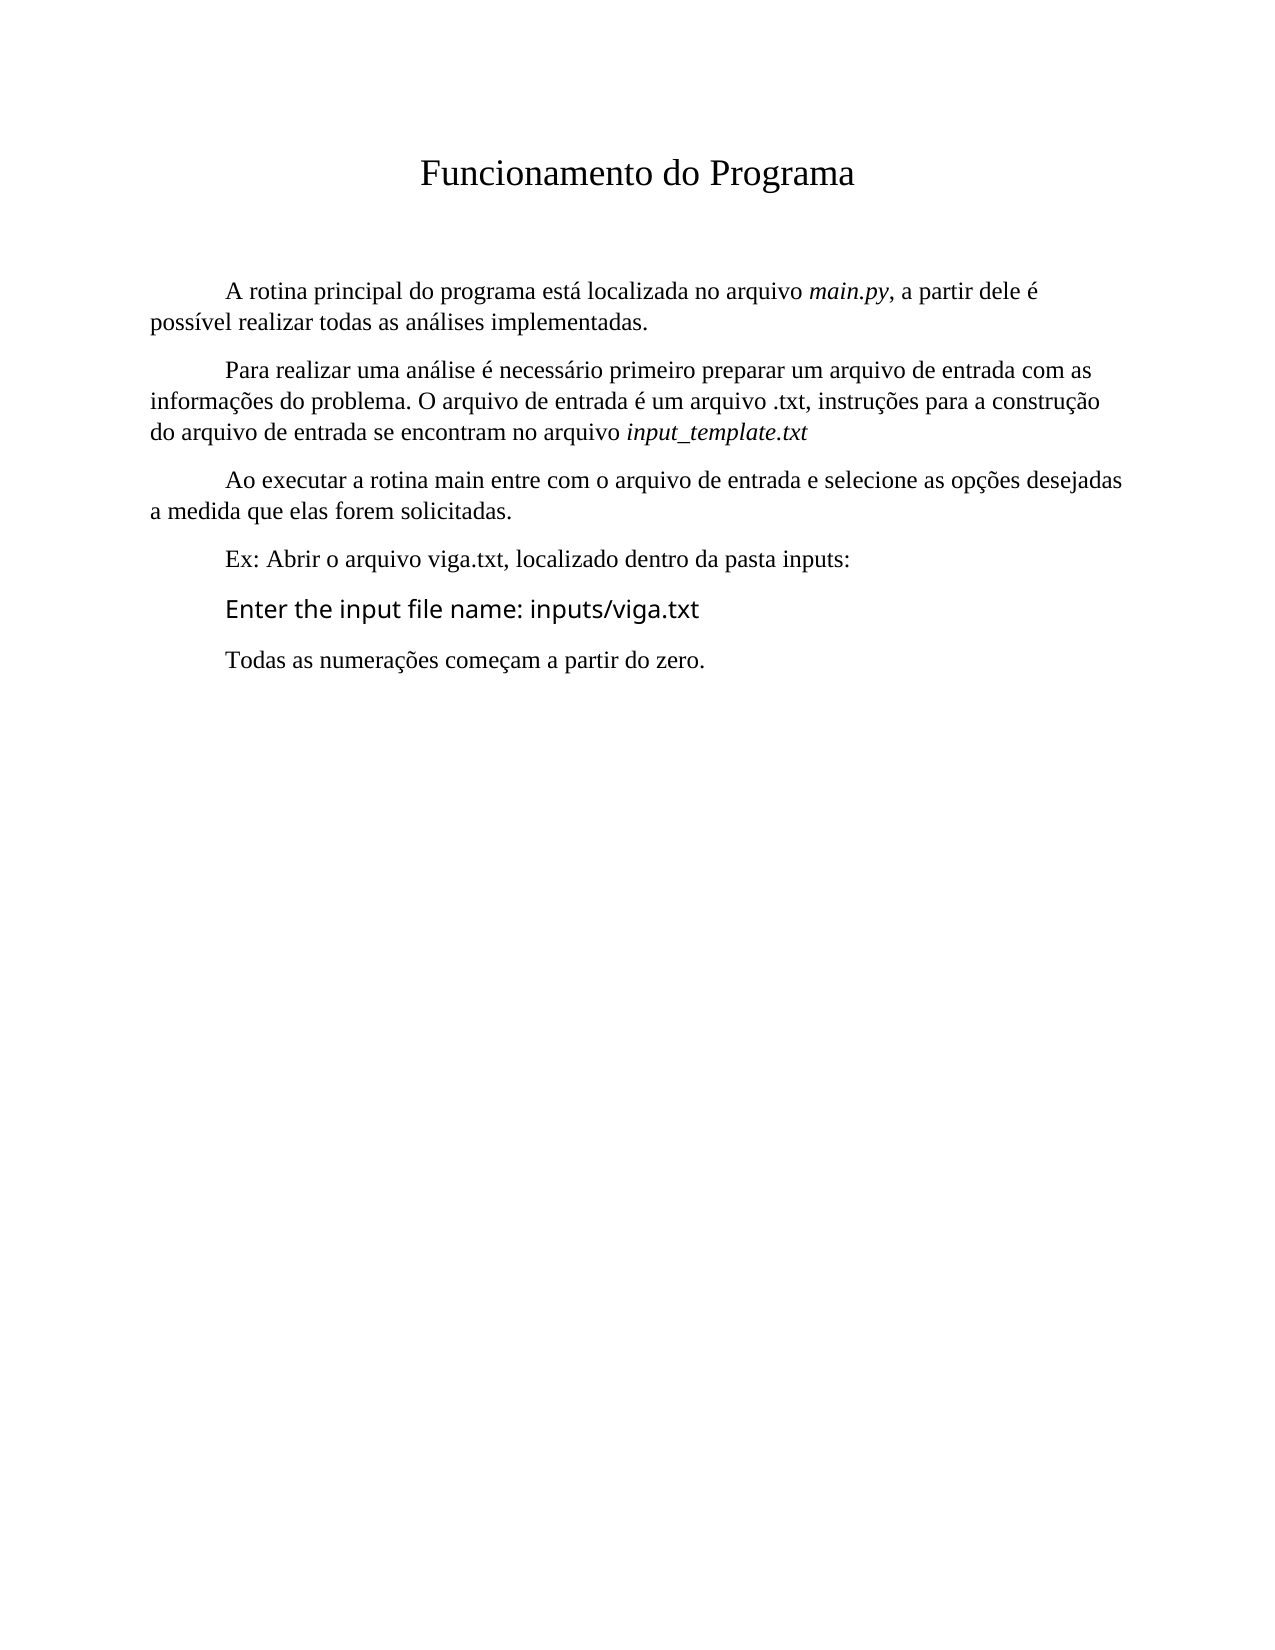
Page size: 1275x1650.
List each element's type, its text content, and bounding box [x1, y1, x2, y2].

text Funcionamento do Programa [150, 150, 1125, 193]
text Todas as numerações começam a partir do zero. [150, 645, 1125, 674]
text Para realizar uma análise é necessário primeiro preparar um arquivo de entrada com as informações do problema. O arquivo de entrada é um arquivo .txt, instruções para a construção do arquivo de entrada se encontram no arquivo input_template.txt [150, 355, 1125, 446]
text Ex: Abrir o arquivo viga.txt, localizado dentro da pasta inputs: [150, 544, 1125, 572]
text A rotina principal do programa está localizada no arquivo main.py, a partir dele é possível realizar todas as análises implementadas. [150, 276, 1125, 336]
text Ao executar a rotina main entre com o arquivo de entrada e selecione as opções desejadas a medida que elas forem solicitadas. [150, 465, 1125, 525]
text Enter the input file name: inputs/viga.txt [150, 591, 1125, 626]
